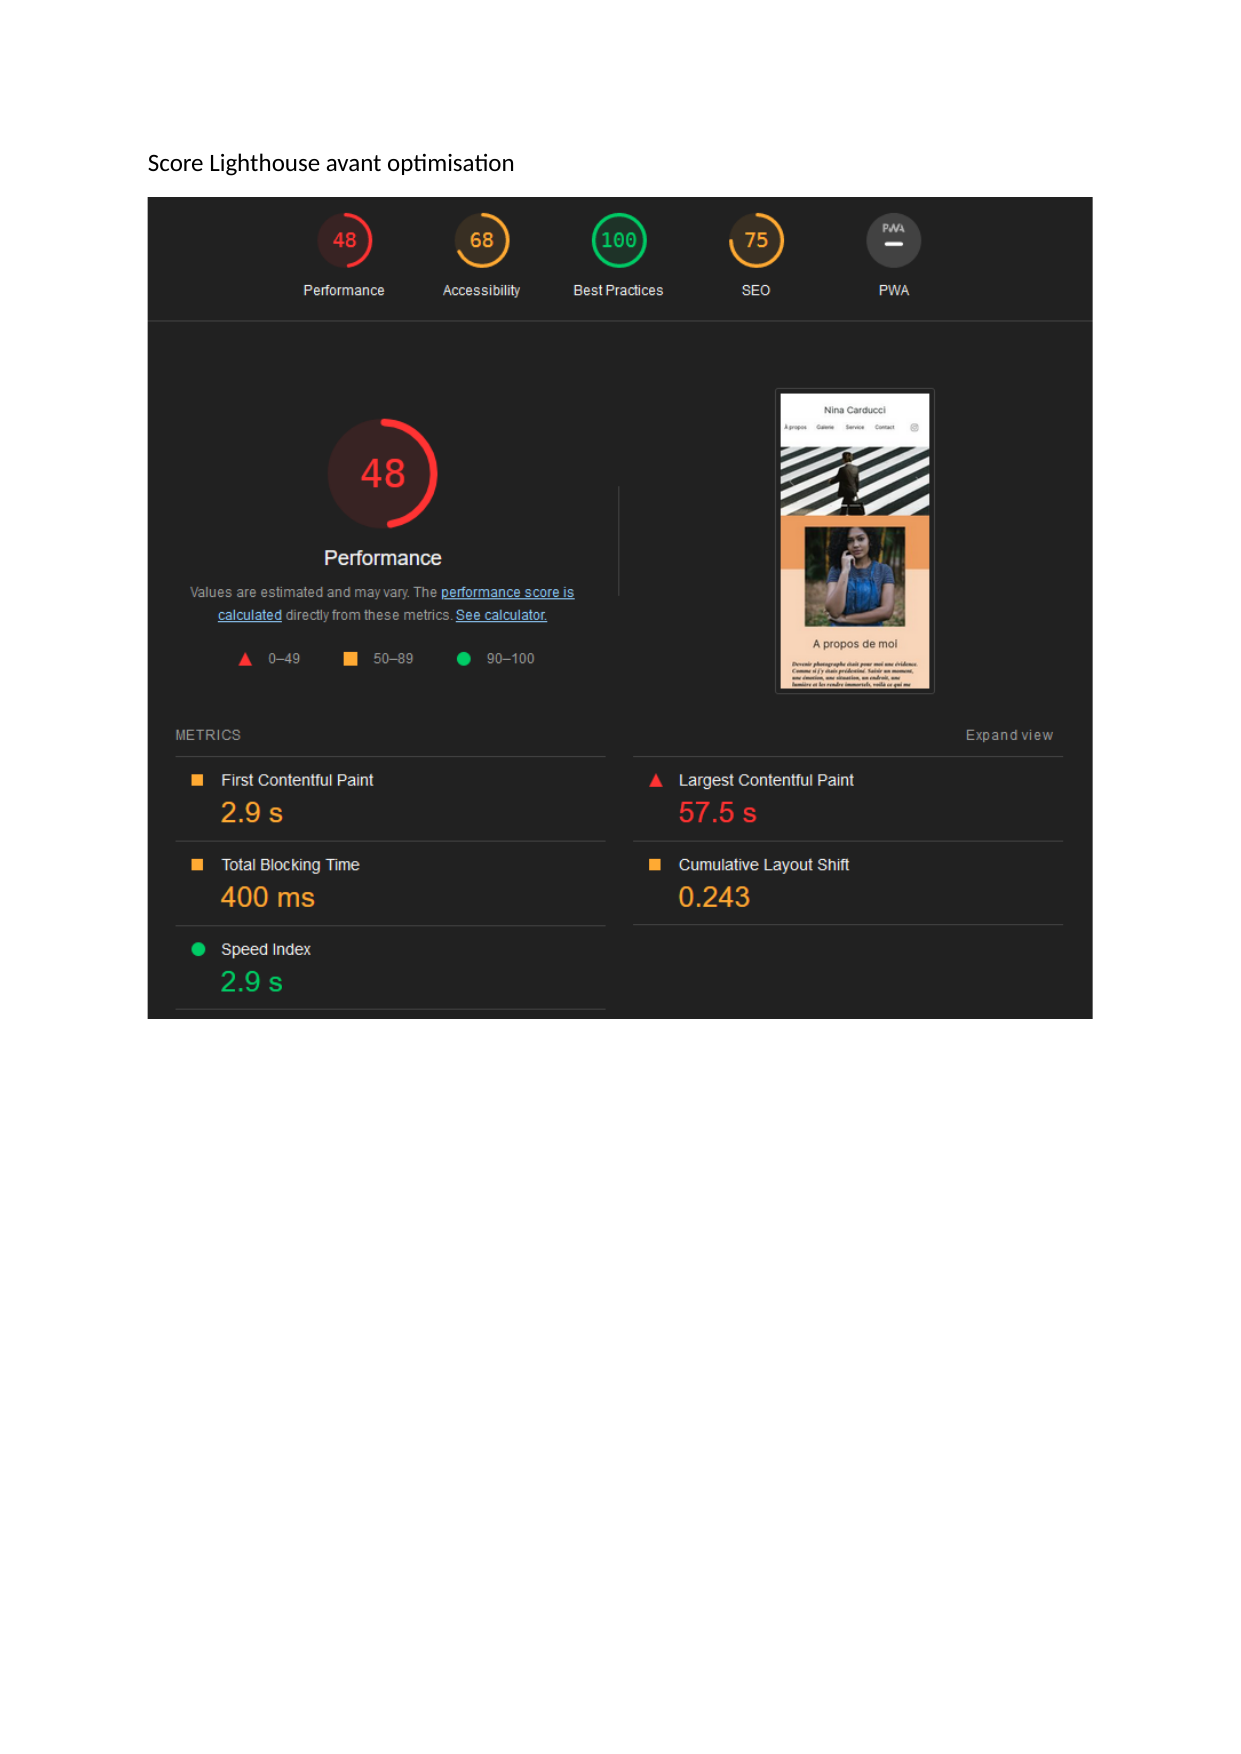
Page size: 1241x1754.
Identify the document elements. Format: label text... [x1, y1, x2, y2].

text Score Lighthouse avant optimisation [148, 148, 1093, 178]
picture [147, 197, 1093, 1019]
